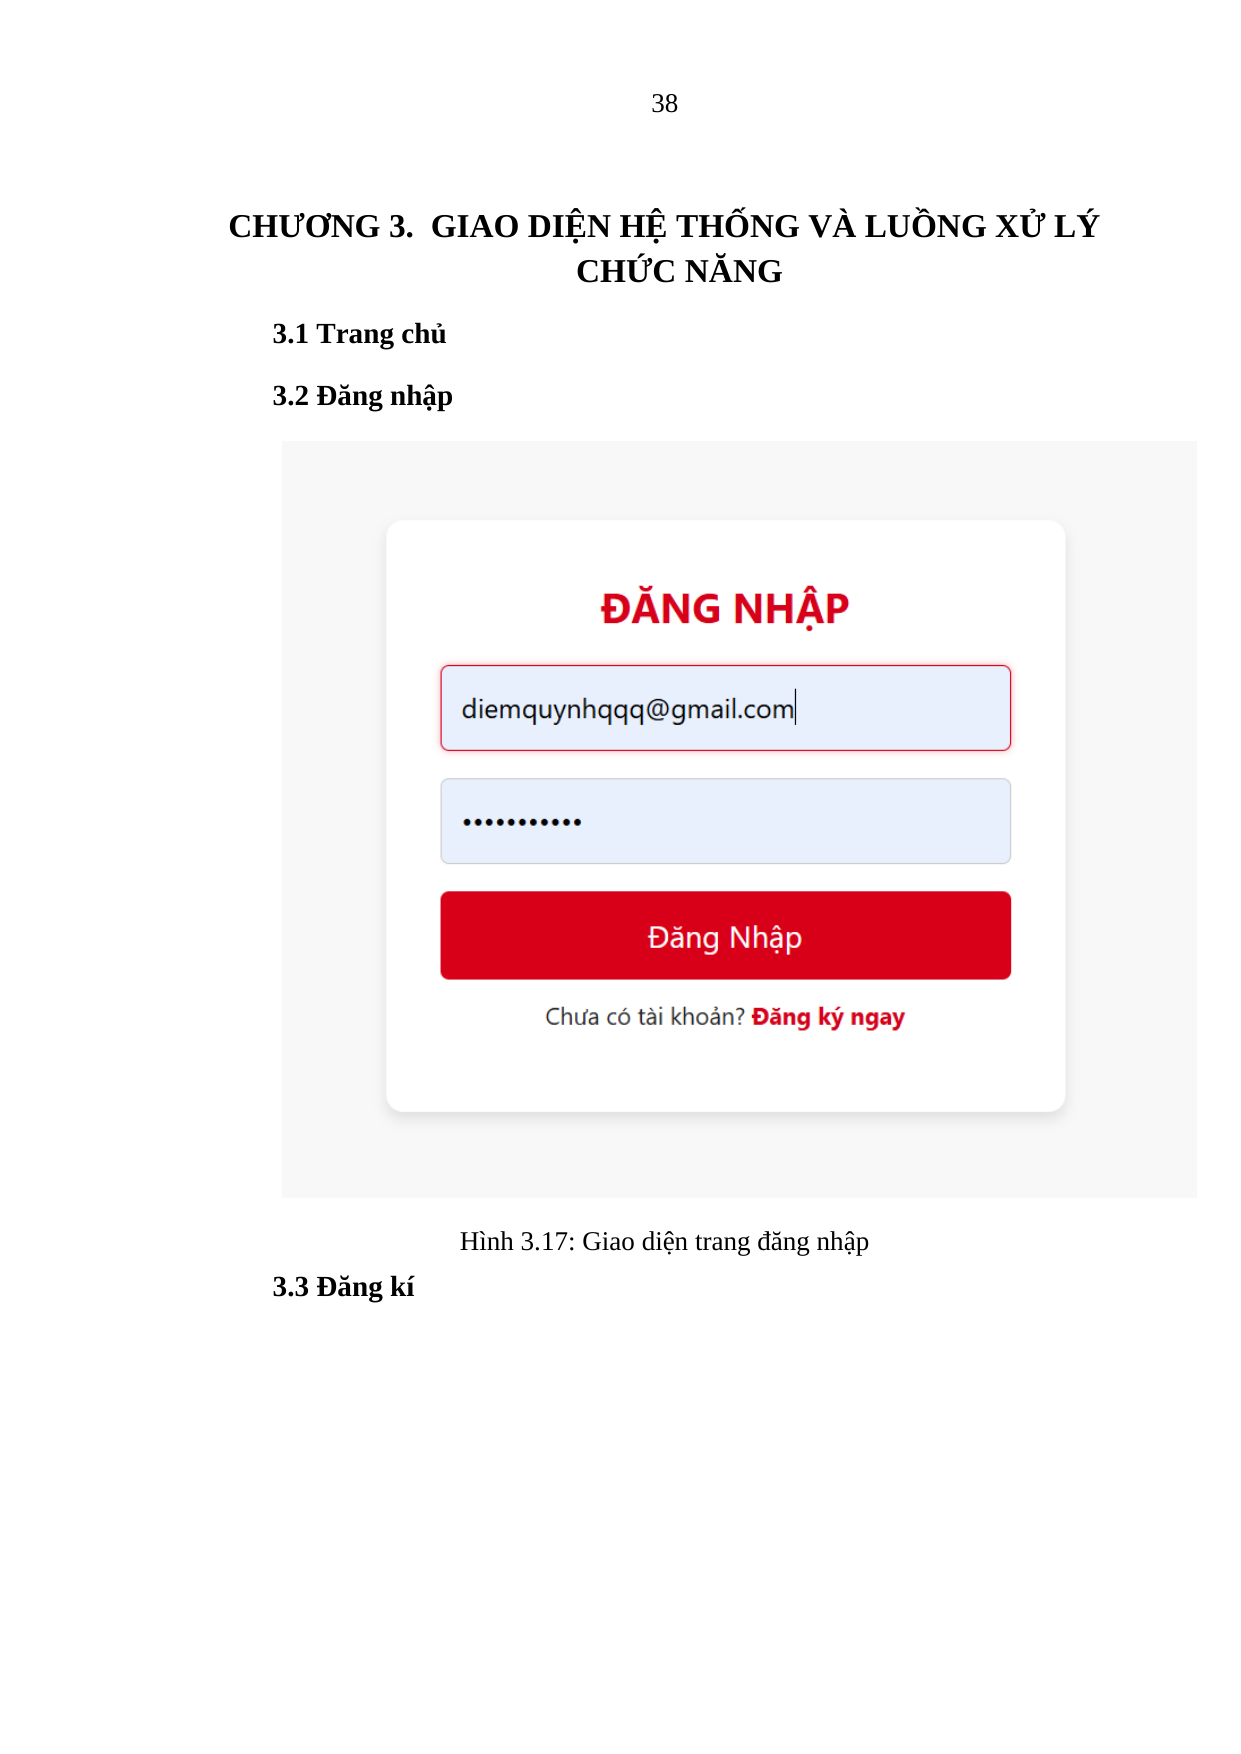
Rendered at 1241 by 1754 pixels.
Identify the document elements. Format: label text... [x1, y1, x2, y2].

subtitle Đăng nhập [272, 378, 1122, 412]
picture [281, 441, 1198, 1198]
subtitle Đăng kí [272, 1269, 1122, 1303]
subtitle GIAO DIỆN HỆ THỐNG VÀ LUỒNG XỬ LÝ CHỨC NĂNG [207, 207, 1122, 289]
subtitle Trang chủ [272, 316, 1122, 349]
